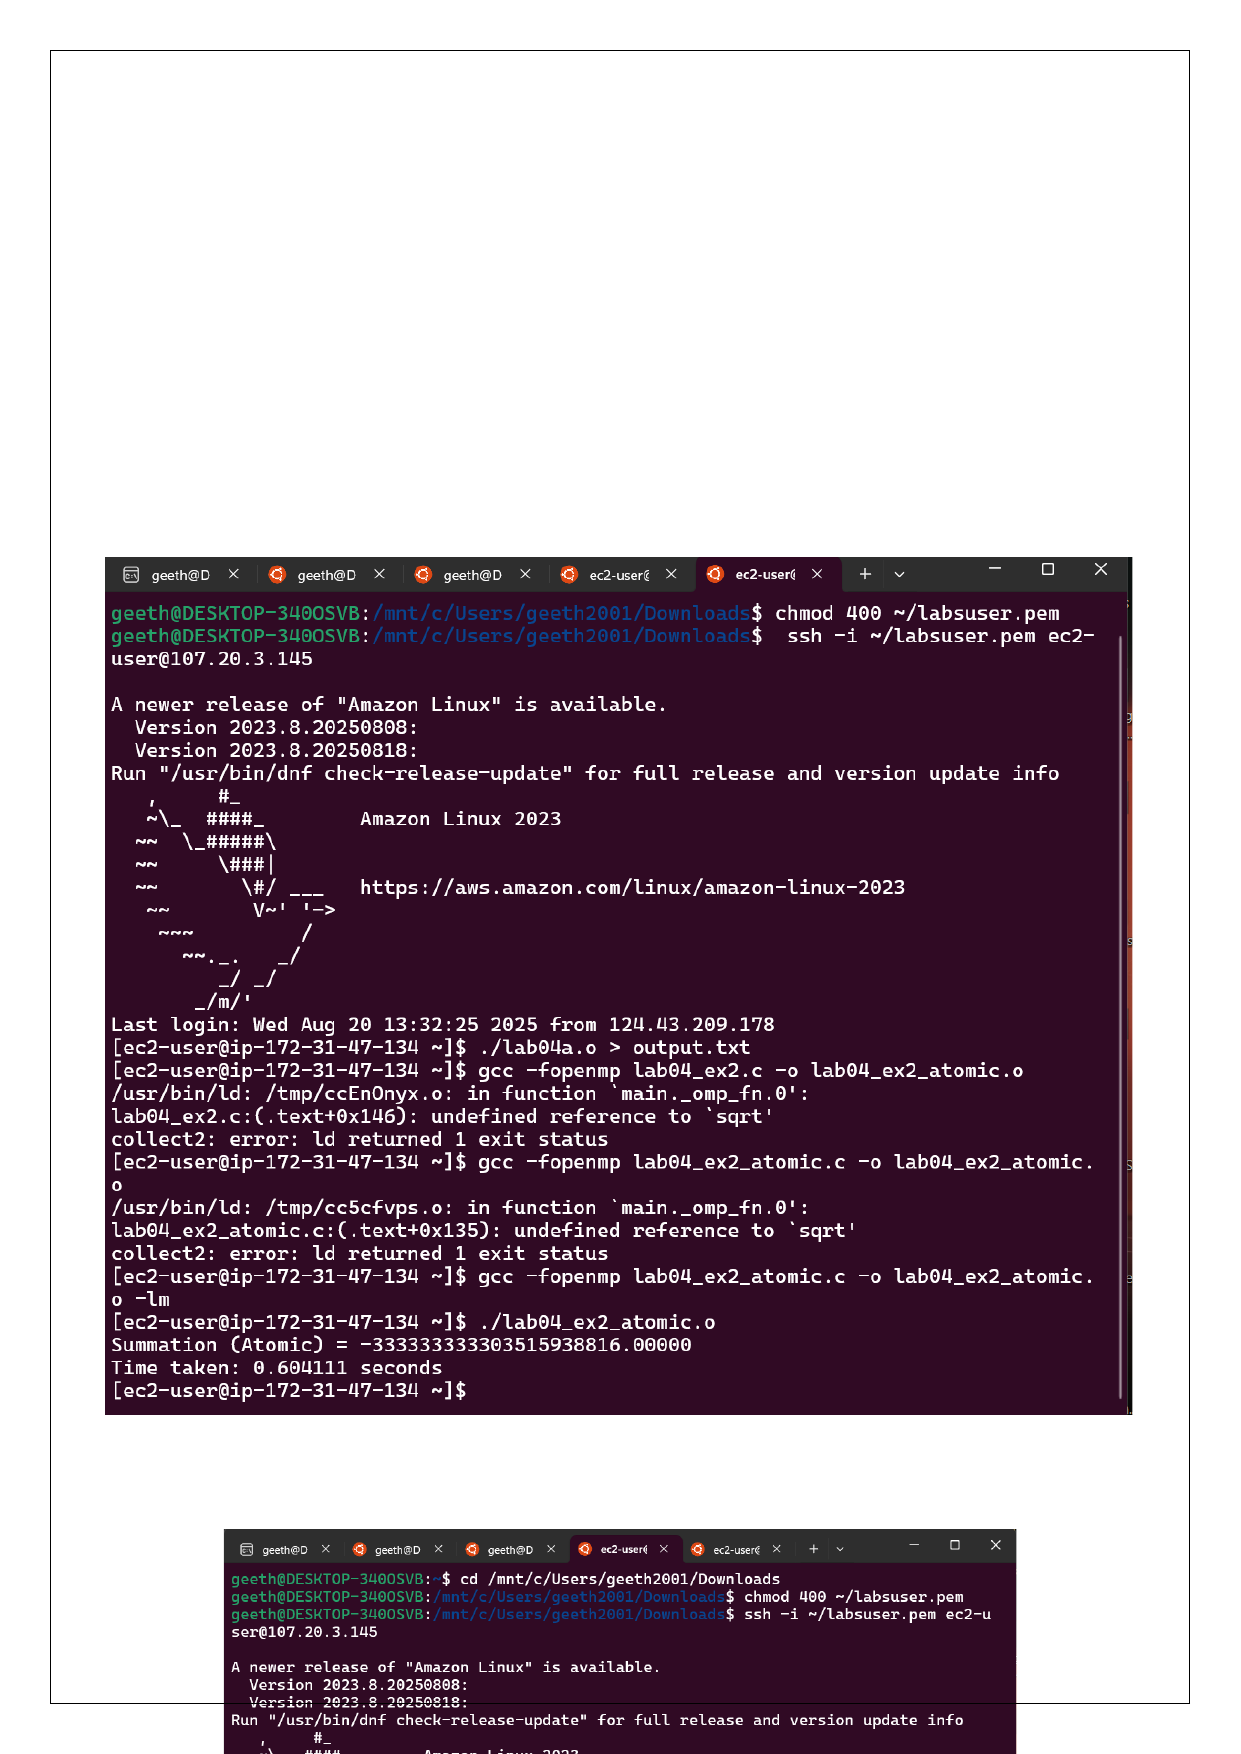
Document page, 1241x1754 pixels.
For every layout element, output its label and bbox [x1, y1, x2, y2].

picture [223, 1529, 1017, 1703]
picture [105, 557, 1133, 1415]
picture [223, 1704, 1017, 1754]
